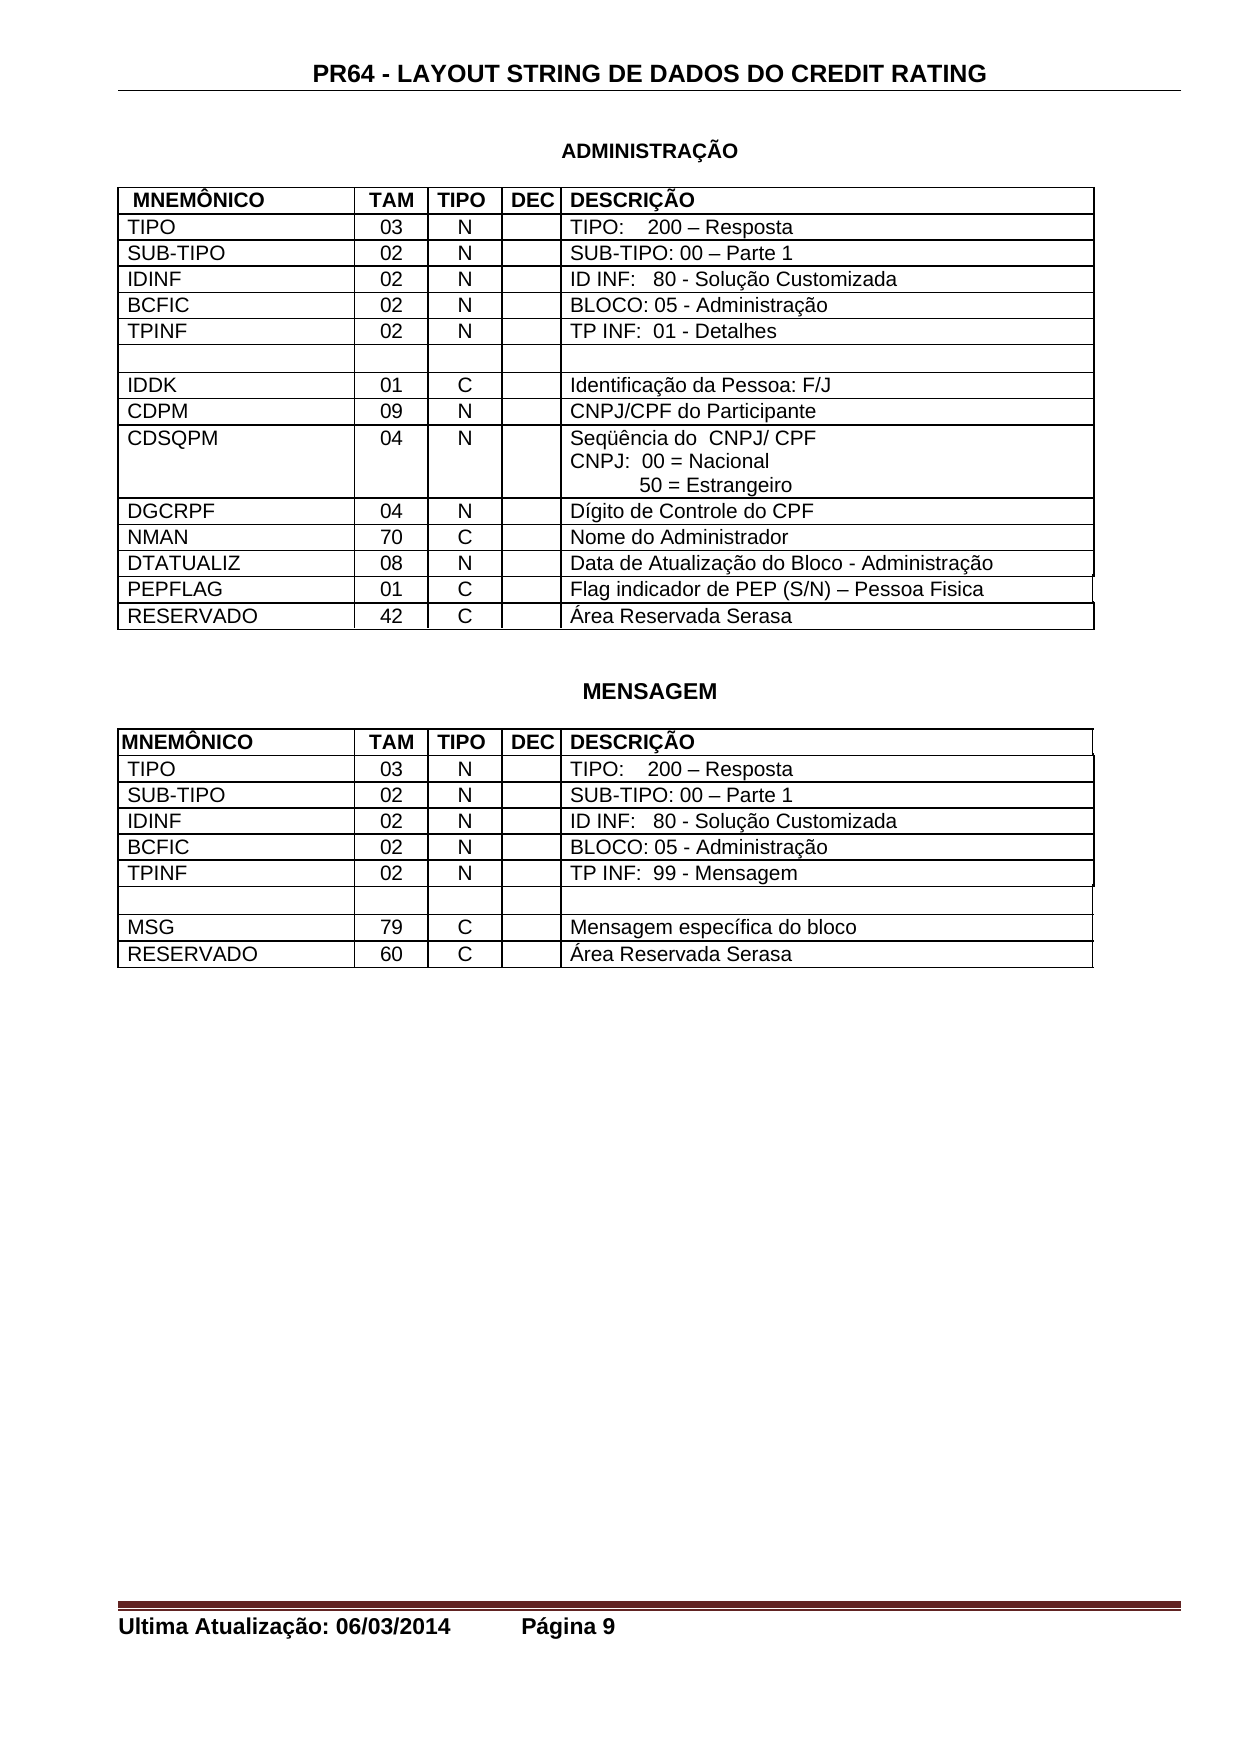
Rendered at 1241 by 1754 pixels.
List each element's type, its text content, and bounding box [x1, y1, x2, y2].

table_cell SUB-TIPO: 00 – Parte 1 [562, 241, 1093, 265]
table_cell [503, 373, 560, 398]
table_cell N [429, 783, 501, 807]
table_cell N [429, 215, 501, 239]
table_cell [355, 887, 427, 913]
table_cell TIPO [119, 756, 354, 781]
subtitle ADMINISTRAÇÃO [118, 139, 1181, 163]
table_cell N [429, 551, 501, 576]
table_cell 70 [355, 525, 427, 549]
table_header DESCRIÇÃO [562, 730, 1092, 755]
table_cell BCFIC [119, 835, 354, 859]
table_cell 02 [355, 319, 427, 344]
table_cell [119, 345, 354, 372]
table_cell ID INF: 80 - Solução Customizada [562, 267, 1093, 291]
table_cell 02 [355, 241, 427, 265]
table_cell MSG [119, 915, 354, 940]
table_cell RESERVADO [119, 942, 354, 967]
table_cell Área Reservada Serasa [562, 604, 1093, 628]
table_cell Identificação da Pessoa: F/J [562, 373, 1093, 398]
table_cell [503, 783, 560, 807]
table_cell SUB-TIPO [119, 241, 354, 265]
table_cell N [429, 756, 501, 781]
table_header TAM [355, 188, 427, 213]
table_cell C [429, 604, 501, 628]
table_cell [355, 345, 427, 372]
table_cell [562, 345, 1093, 372]
table_cell TP INF: 01 - Detalhes [562, 319, 1093, 344]
table_cell 04 [355, 499, 427, 523]
table_cell RESERVADO [119, 604, 354, 628]
table_cell Dígito de Controle do CPF [562, 499, 1093, 523]
table_cell Área Reservada Serasa [562, 942, 1092, 967]
table_cell C [429, 915, 501, 940]
table_cell TIPO: 200 – Resposta [562, 215, 1093, 239]
table_cell [503, 577, 560, 602]
table_cell 02 [355, 783, 427, 807]
table_cell DTATUALIZ [119, 551, 354, 576]
table_header MNEMÔNICO [119, 730, 354, 755]
table_cell C [429, 525, 501, 549]
table_cell DGCRPF [119, 499, 354, 523]
table_cell [503, 942, 560, 967]
table_cell TPINF [119, 861, 354, 886]
table_cell CDPM [119, 399, 354, 424]
table_cell C [429, 373, 501, 398]
table_cell ID INF: 80 - Solução Customizada [562, 809, 1093, 833]
table_cell [503, 551, 560, 576]
table_cell [119, 887, 354, 913]
table_cell Flag indicador de PEP (S/N) – Pessoa Fisica [562, 577, 1092, 602]
table_cell BLOCO: 05 - Administração [562, 293, 1093, 317]
table_cell [503, 319, 560, 344]
table_cell [503, 293, 560, 317]
table_cell TP INF: 99 - Mensagem [562, 861, 1093, 886]
table_cell N [429, 267, 501, 291]
table_cell [429, 887, 501, 913]
table_cell [503, 604, 560, 628]
table_cell 01 [355, 577, 427, 602]
table_cell BCFIC [119, 293, 354, 317]
table_cell 60 [355, 942, 427, 967]
table_cell [503, 861, 560, 886]
table_cell N [429, 426, 501, 497]
table_cell N [429, 241, 501, 265]
table_cell 03 [355, 756, 427, 781]
table_cell Nome do Administrador [562, 525, 1093, 549]
table_cell IDDK [119, 373, 354, 398]
table_cell 02 [355, 835, 427, 859]
table_cell IDINF [119, 267, 354, 291]
table_cell N [429, 293, 501, 317]
table_cell [503, 345, 560, 372]
table_cell N [429, 809, 501, 833]
table_cell [503, 835, 560, 859]
table_cell Data de Atualização do Bloco - Administração [562, 551, 1093, 576]
table_cell N [429, 399, 501, 424]
table_cell C [429, 942, 501, 967]
table_cell CNPJ/CPF do Participante [562, 399, 1093, 424]
table_cell SUB-TIPO [119, 783, 354, 807]
table_header MNEMÔNICO [119, 188, 354, 213]
table_cell N [429, 861, 501, 886]
table_cell 02 [355, 293, 427, 317]
table_header DEC [503, 730, 560, 755]
table_header DEC [503, 188, 560, 213]
table_cell [503, 915, 560, 940]
text MENSAGEM [118, 678, 1181, 704]
table_cell BLOCO: 05 - Administração [562, 835, 1093, 859]
table_cell [503, 215, 560, 239]
table_cell Mensagem específica do bloco [562, 915, 1092, 940]
table_cell [562, 887, 1092, 913]
table_cell CDSQPM [119, 426, 354, 497]
table_cell [429, 345, 501, 372]
table_cell C [429, 577, 501, 602]
table_cell PEPFLAG [119, 577, 354, 602]
table_cell NMAN [119, 525, 354, 549]
table_cell 02 [355, 809, 427, 833]
table_cell 79 [355, 915, 427, 940]
table_cell 01 [355, 373, 427, 398]
table_cell [503, 499, 560, 523]
table_cell TPINF [119, 319, 354, 344]
table_cell [503, 267, 560, 291]
table_cell [503, 525, 560, 549]
table_cell Seqüência do CNPJ/ CPF CNPJ: 00 = Nacional 50 = Estrangeiro [562, 426, 1093, 497]
table_cell N [429, 319, 501, 344]
table_cell [503, 241, 560, 265]
table_cell N [429, 499, 501, 523]
table_cell 02 [355, 267, 427, 291]
table_cell [503, 756, 560, 781]
table_cell [503, 399, 560, 424]
table_cell 03 [355, 215, 427, 239]
table_cell 02 [355, 861, 427, 886]
table_cell 04 [355, 426, 427, 497]
table_cell [503, 887, 560, 913]
table_header DESCRIÇÃO [562, 188, 1093, 213]
table_cell N [429, 835, 501, 859]
table_cell TIPO: 200 – Resposta [562, 756, 1093, 781]
table_cell 42 [355, 604, 427, 628]
table_cell 09 [355, 399, 427, 424]
table_cell IDINF [119, 809, 354, 833]
table_cell [503, 426, 560, 497]
table_header TIPO [429, 188, 501, 213]
table_cell [503, 809, 560, 833]
table_cell TIPO [119, 215, 354, 239]
table_header TAM [355, 730, 427, 755]
table_cell SUB-TIPO: 00 – Parte 1 [562, 783, 1093, 807]
table_header TIPO [429, 730, 501, 755]
table_cell 08 [355, 551, 427, 576]
